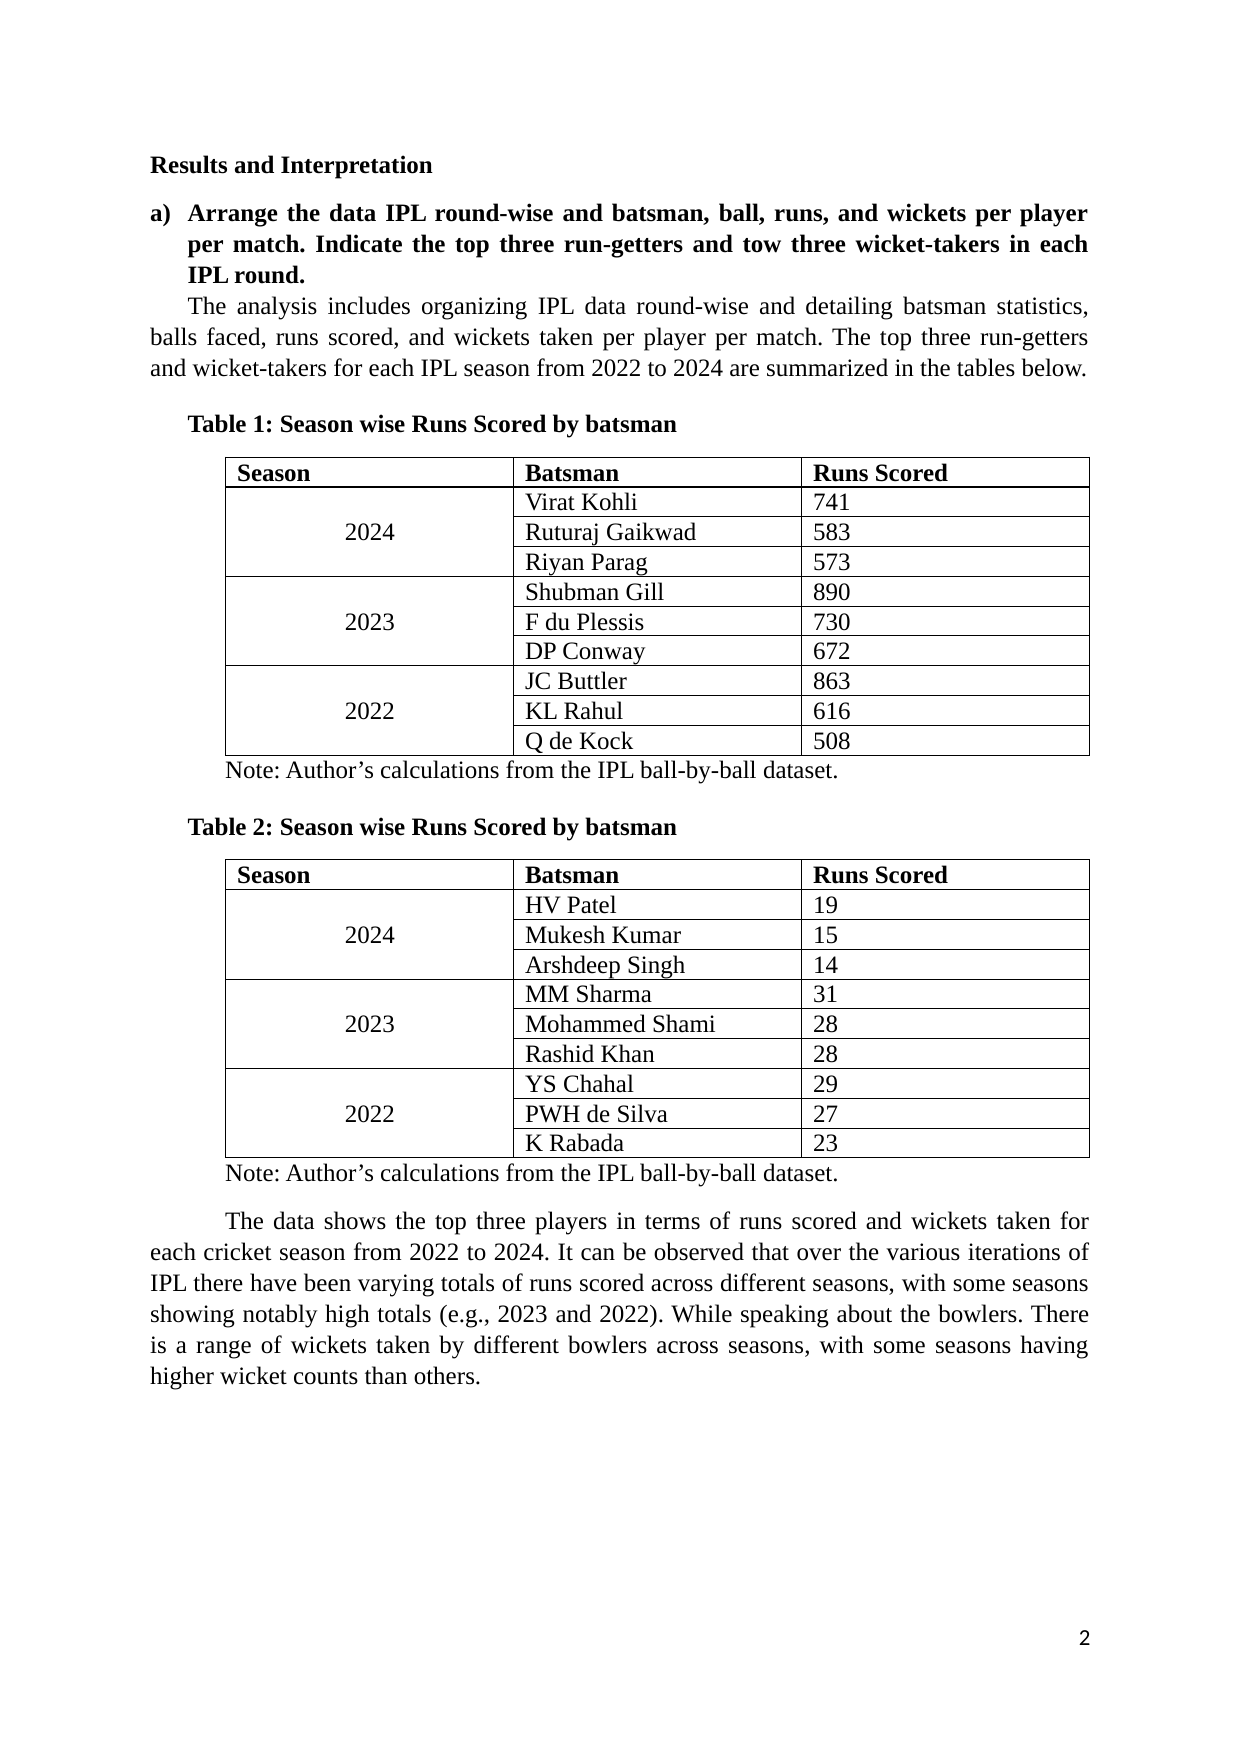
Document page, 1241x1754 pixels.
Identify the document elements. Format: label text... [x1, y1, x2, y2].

table_cell 19 [802, 890, 1089, 919]
table_cell 672 [802, 636, 1089, 665]
table_header Batsman [514, 458, 801, 486]
table_cell 15 [802, 920, 1089, 949]
table_cell 29 [802, 1069, 1089, 1098]
table_cell YS Chahal [514, 1069, 801, 1098]
text Table 2: Season wise Runs Scored by batsman [187, 812, 1090, 840]
table_cell Mohammed Shami [514, 1009, 801, 1038]
table_cell 27 [802, 1099, 1089, 1127]
table_cell 28 [802, 1009, 1089, 1038]
table_cell 28 [802, 1039, 1089, 1068]
table_cell 2022 [226, 1069, 513, 1157]
table_header Season [226, 458, 513, 486]
table_cell Rashid Khan [514, 1039, 801, 1068]
table_cell 2023 [226, 577, 513, 665]
list Note: Author’s calculations from the IPL ball-by-ball dataset. [225, 1158, 1090, 1187]
table_cell 890 [802, 577, 1089, 606]
table_cell 2024 [226, 488, 513, 576]
table_cell 2024 [226, 890, 513, 978]
table_cell 2023 [226, 980, 513, 1068]
table_header Season [226, 860, 513, 889]
table_cell 14 [802, 950, 1089, 978]
text The analysis includes organizing IPL data round-wise and detailing batsman statistics, balls faced, runs scored, and wickets taken per player per match. The top three run-getters and wicket-takers for each IPL season from 2022 to 2024 are summarized in the tables below. [150, 291, 1090, 382]
table_cell JC Buttler [514, 666, 801, 695]
table_cell PWH de Silva [514, 1099, 801, 1127]
text Table 1: Season wise Runs Scored by batsman [187, 409, 1090, 438]
table_cell DP Conway [514, 636, 801, 665]
table_cell F du Plessis [514, 607, 801, 635]
table_cell 741 [802, 488, 1089, 516]
table_cell MM Sharma [514, 980, 801, 1008]
table_cell 573 [802, 547, 1089, 576]
table_cell 863 [802, 666, 1089, 695]
table_cell Shubman Gill [514, 577, 801, 606]
table_header Runs Scored [802, 458, 1089, 486]
table_cell Virat Kohli [514, 488, 801, 516]
table_cell 508 [802, 726, 1089, 754]
table_cell Ruturaj Gaikwad [514, 517, 801, 546]
list Arrange the data IPL round-wise and batsman, ball, runs, and wickets per player per match. Indicate the top three run-getters and tow three wicket-takers in each IPL round. [150, 198, 1090, 288]
table_cell 583 [802, 517, 1089, 546]
table_cell Arshdeep Singh [514, 950, 801, 978]
table_cell K Rabada [514, 1129, 801, 1157]
table_header Runs Scored [802, 860, 1089, 889]
table_cell Q de Kock [514, 726, 801, 754]
text Results and Interpretation [150, 150, 1090, 179]
table_cell 23 [802, 1129, 1089, 1157]
table_cell 2022 [226, 666, 513, 754]
table_cell Mukesh Kumar [514, 920, 801, 949]
table_header Batsman [514, 860, 801, 889]
list Note: Author’s calculations from the IPL ball-by-ball dataset. [225, 756, 1090, 784]
table_cell 730 [802, 607, 1089, 635]
table_cell HV Patel [514, 890, 801, 919]
text The data shows the top three players in terms of runs scored and wickets taken for each cricket season from 2022 to 2024. It can be observed that over the various iterations of IPL there have been varying totals of runs scored across different seasons, with some seasons showing notably high totals (e.g., 2023 and 2022). While speaking about the bowlers. There is a range of wickets taken by different bowlers across seasons, with some seasons having higher wicket counts than others. [150, 1206, 1090, 1390]
table_cell Riyan Parag [514, 547, 801, 576]
table_cell 616 [802, 696, 1089, 725]
table_cell 31 [802, 980, 1089, 1008]
table_cell KL Rahul [514, 696, 801, 725]
